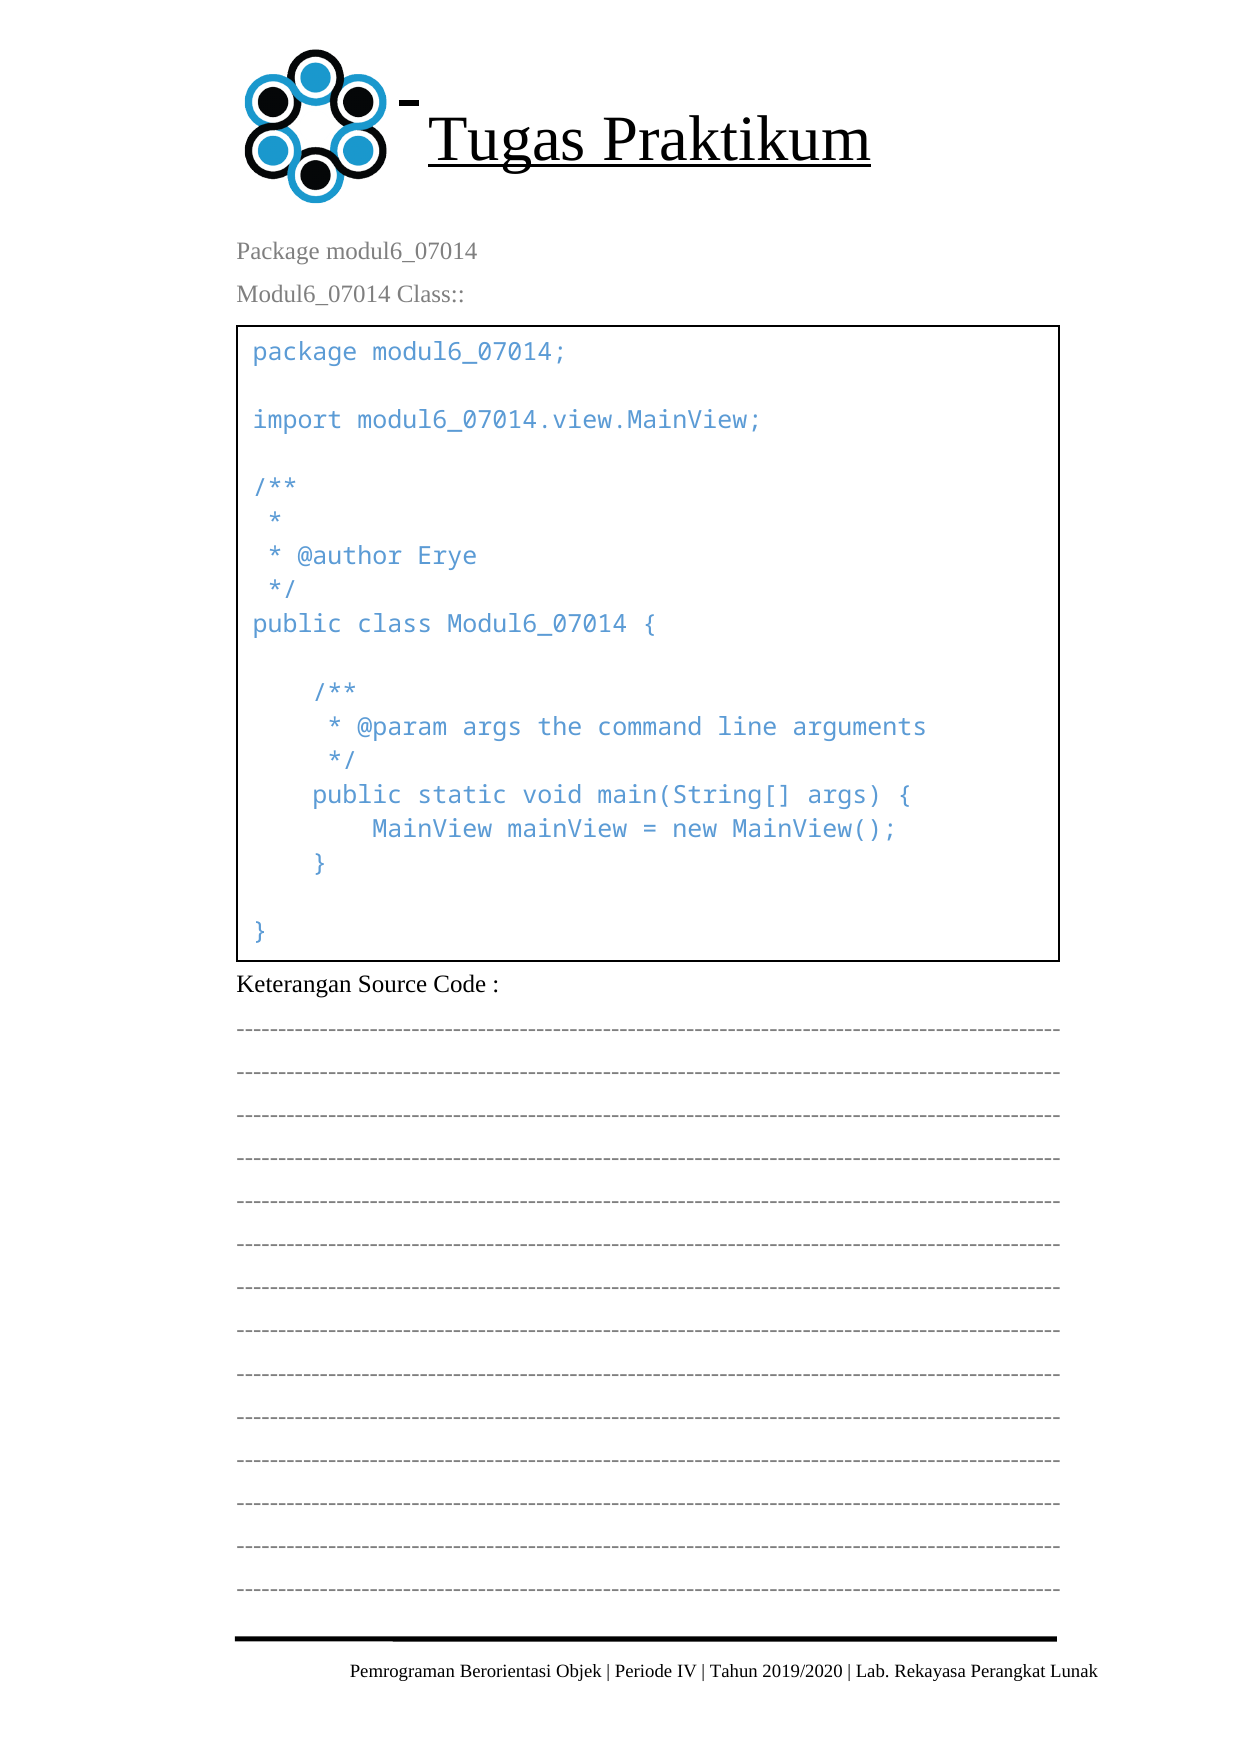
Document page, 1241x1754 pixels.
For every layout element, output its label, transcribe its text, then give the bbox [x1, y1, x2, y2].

text Modul6_07014 Class:: [236, 279, 1063, 308]
picture [237, 48, 394, 204]
text ------------------------------------------------------------------------------------------------------------------------------------------------------------------------------------------------------------------------------------------------------------------------------------------------------------------------------------------------------------------------------------------------------------------------------------------------------------------------------------------------------------------------------------------------------------------------------------------------------------------------------------------------------------------------------------------------------------------------------------------------------------------------------------------------------------------------------------------------------------------------------------------------------------------------------------------------------------------------------------------------------------------------------------------------------------------------------------------------------------------------------------------------------------------------------------------------------------------------------------------------------------------------------------------------------------------------------------------------------------------------------------------------------------------------------------------ [236, 1013, 1063, 1602]
text Keterangan Source Code : [236, 969, 1063, 998]
text Package modul6_07014 [236, 236, 1063, 265]
